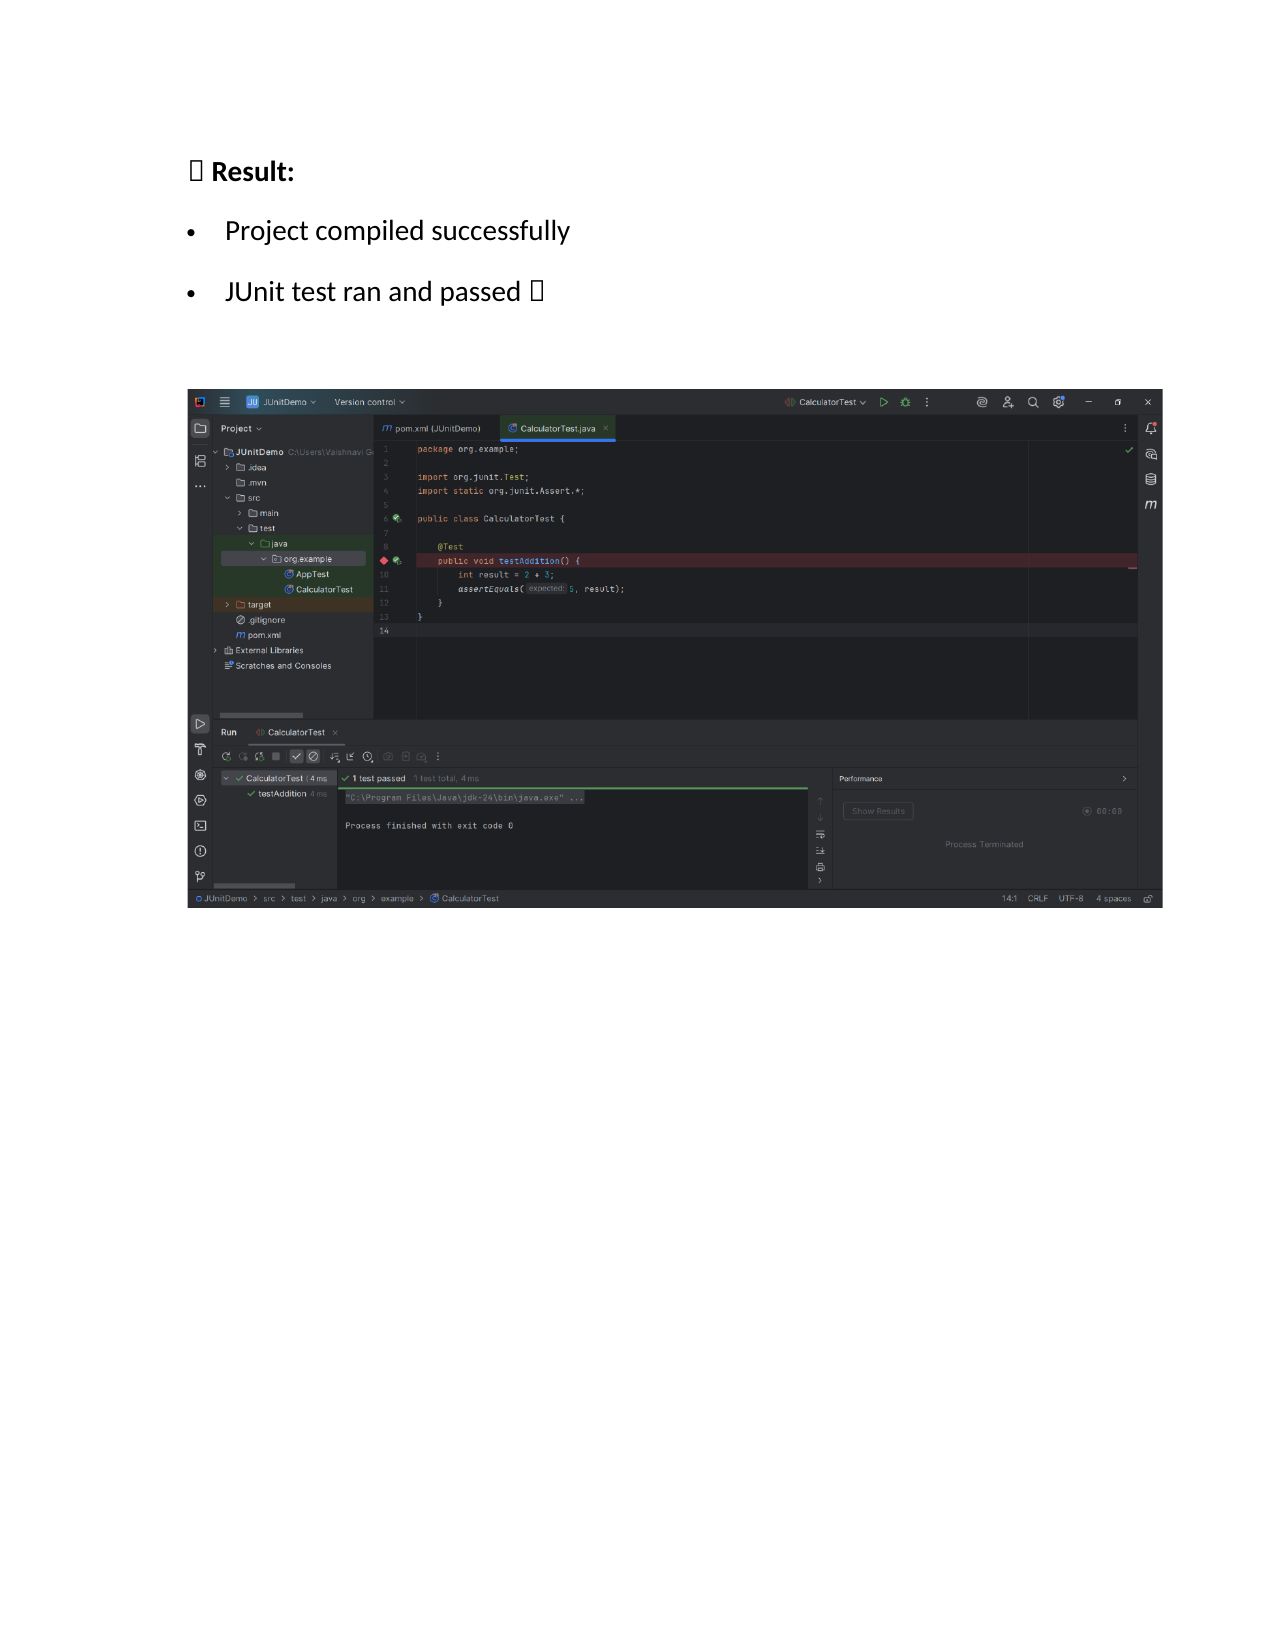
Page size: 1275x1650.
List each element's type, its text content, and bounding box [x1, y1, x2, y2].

list JUnit test ran and passed ✅ [187, 270, 1125, 309]
picture [187, 389, 1163, 908]
list Project compiled successfully [187, 212, 1125, 248]
text 🔹 Result: [187, 150, 1125, 190]
